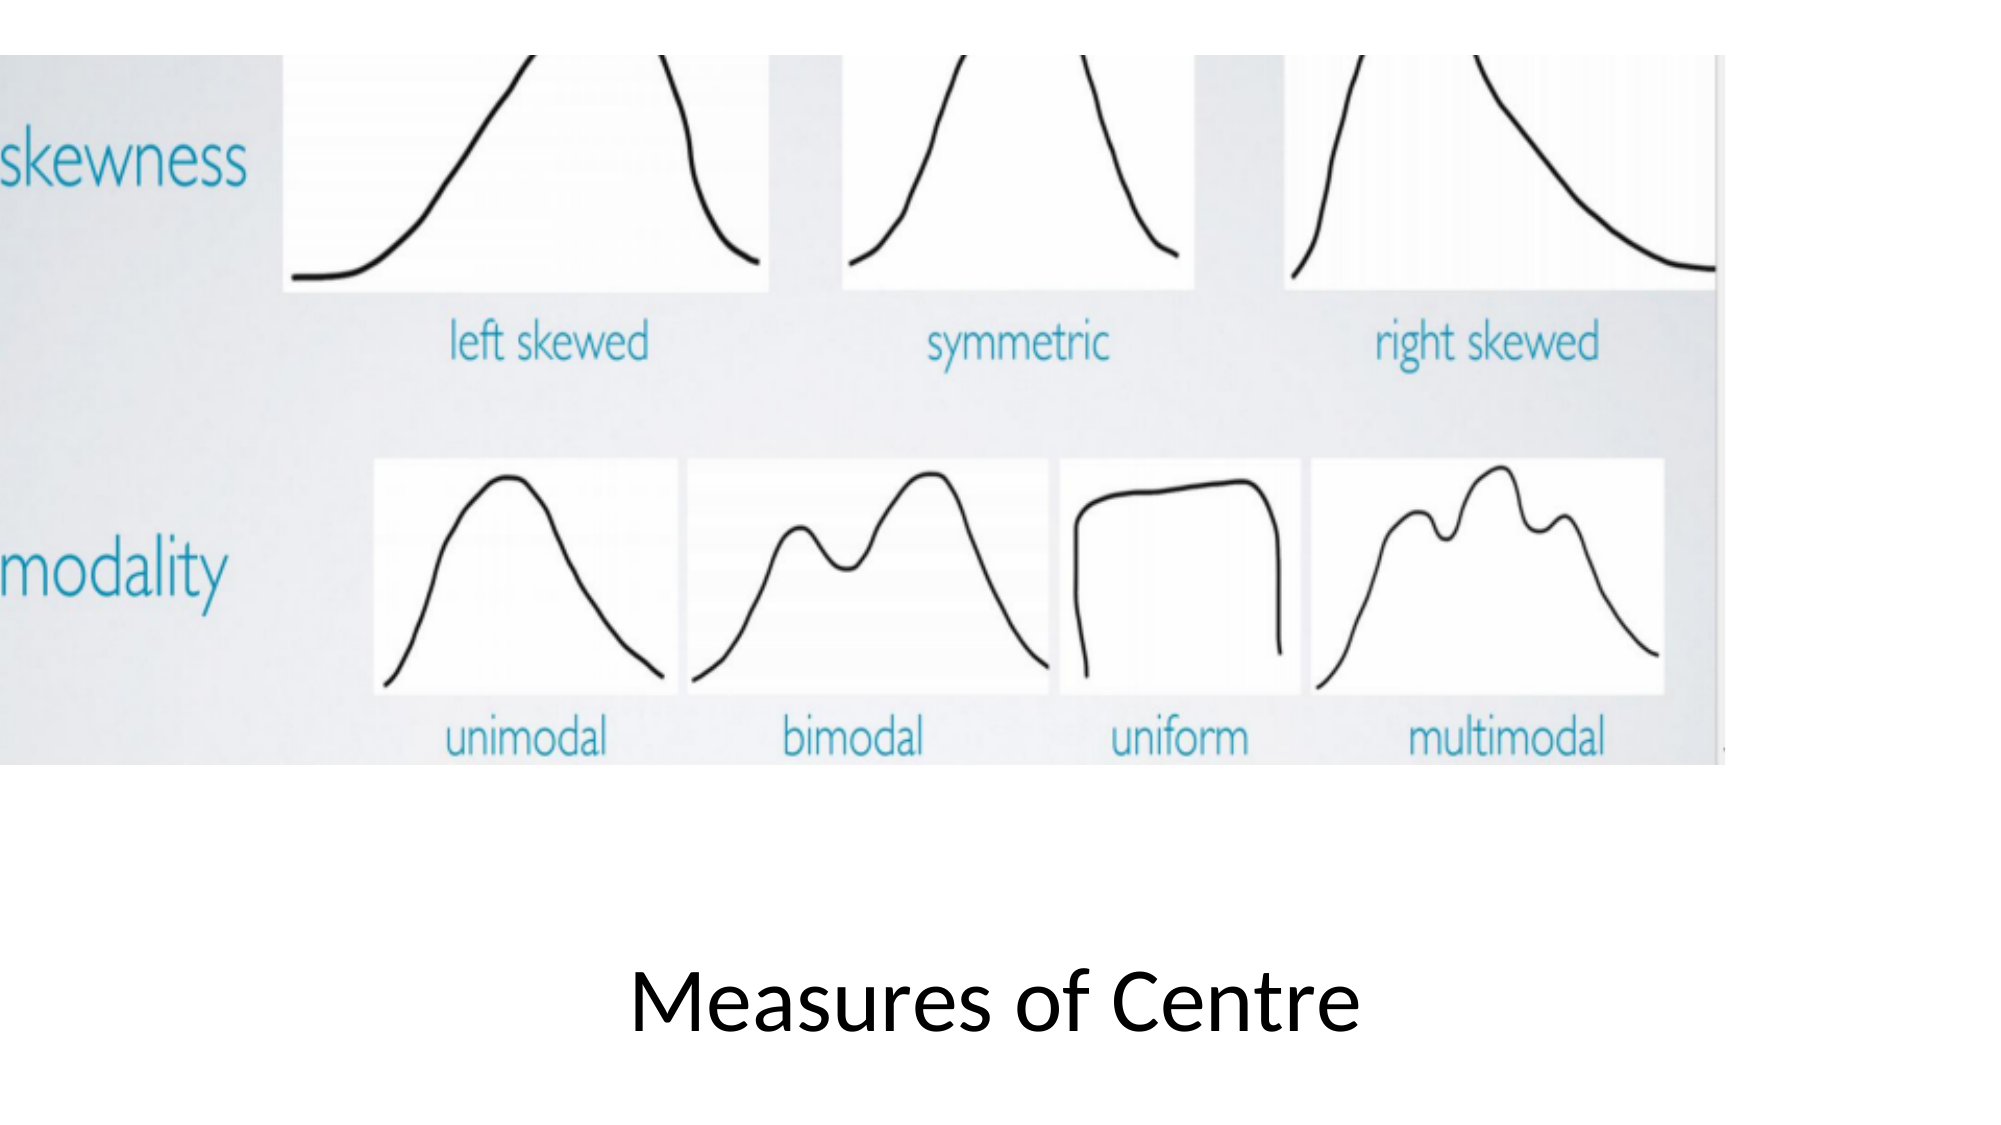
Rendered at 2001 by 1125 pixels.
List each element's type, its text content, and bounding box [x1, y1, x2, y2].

picture [0, 55, 1726, 765]
text Measures of Centre [0, 942, 1362, 1054]
